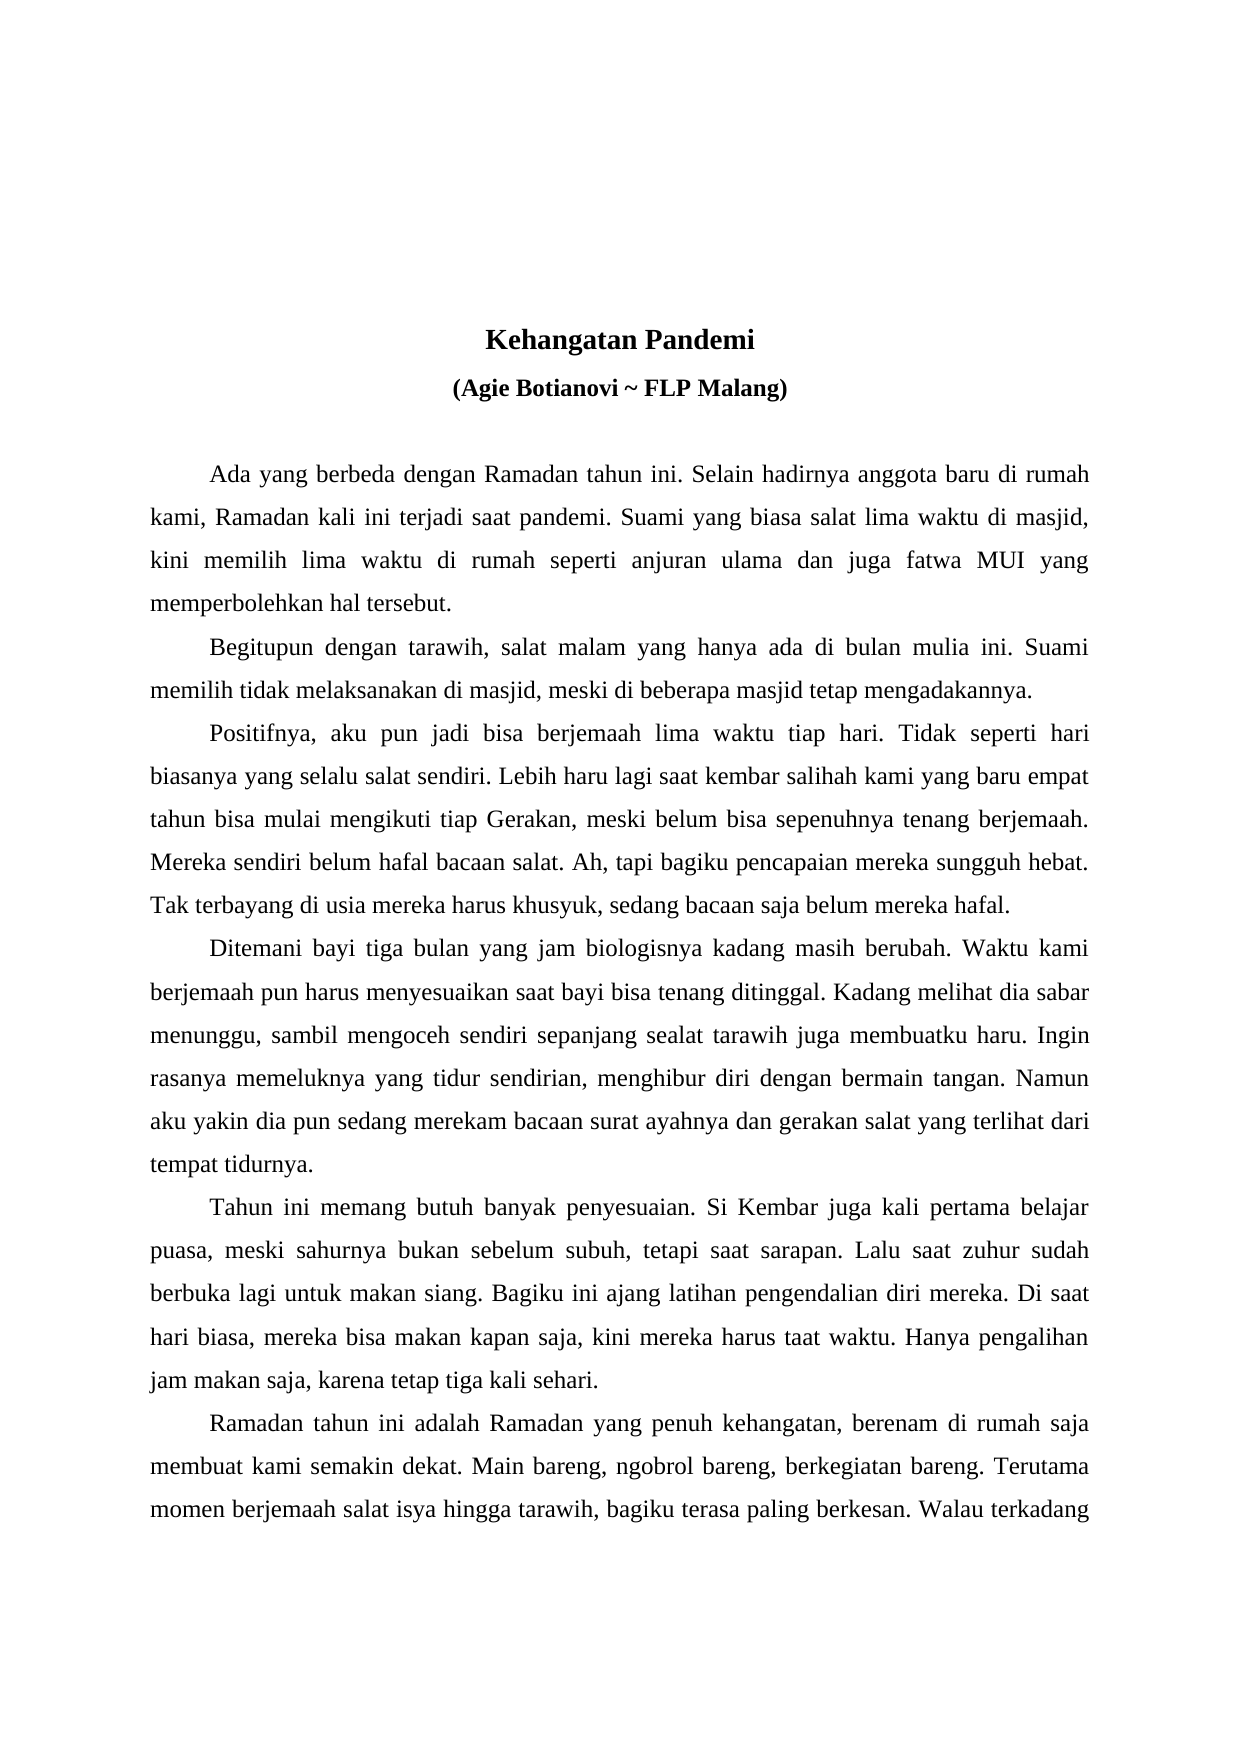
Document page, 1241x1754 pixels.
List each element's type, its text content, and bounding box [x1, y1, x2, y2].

text Tahun ini memang butuh banyak penyesuaian. Si Kembar juga kali pertama belajar puasa, meski sahurnya bukan sebelum subuh, tetapi saat sarapan. Lalu saat zuhur sudah berbuka lagi untuk makan siang. Bagiku ini ajang latihan pengendalian diri mereka. Di saat hari biasa, mereka bisa makan kapan saja, kini mereka harus taat waktu. Hanya pengalihan jam makan saja, karena tetap tiga kali sehari. [150, 1192, 1090, 1393]
text (Agie Botianovi ~ FLP Malang) [150, 373, 1090, 402]
text Positifnya, aku pun jadi bisa berjemaah lima waktu tiap hari. Tidak seperti hari biasanya yang selalu salat sendiri. Lebih haru lagi saat kembar salihah kami yang baru empat tahun bisa mulai mengikuti tiap Gerakan, meski belum bisa sepenuhnya tenang berjemaah. Mereka sendiri belum hafal bacaan salat. Ah, tapi bagiku pencapaian mereka sungguh hebat. Tak terbayang di usia mereka harus khusyuk, sedang bacaan saja belum mereka hafal. [150, 718, 1090, 919]
text Ada yang berbeda dengan Ramadan tahun ini. Selain hadirnya anggota baru di rumah kami, Ramadan kali ini terjadi saat pandemi. Suami yang biasa salat lima waktu di masjid, kini memilih lima waktu di rumah seperti anjuran ulama dan juga fatwa MUI yang memperbolehkan hal tersebut. [150, 459, 1090, 617]
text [150, 1408, 1090, 1523]
text Ditemani bayi tiga bulan yang jam biologisnya kadang masih berubah. Waktu kami berjemaah pun harus menyesuaikan saat bayi bisa tenang ditinggal. Kadang melihat dia sabar menunggu, sambil mengoceh sendiri sepanjang sealat tarawih juga membuatku haru. Ingin rasanya memeluknya yang tidur sendirian, menghibur diri dengan bermain tangan. Namun aku yakin dia pun sedang merekam bacaan surat ayahnya dan gerakan salat yang terlihat dari tempat tidurnya. [150, 933, 1090, 1178]
text Kehangatan Pandemi [150, 322, 1090, 356]
text Begitupun dengan tarawih, salat malam yang hanya ada di bulan mulia ini. Suami memilih tidak melaksanakan di masjid, meski di beberapa masjid tetap mengadakannya. [150, 632, 1090, 703]
